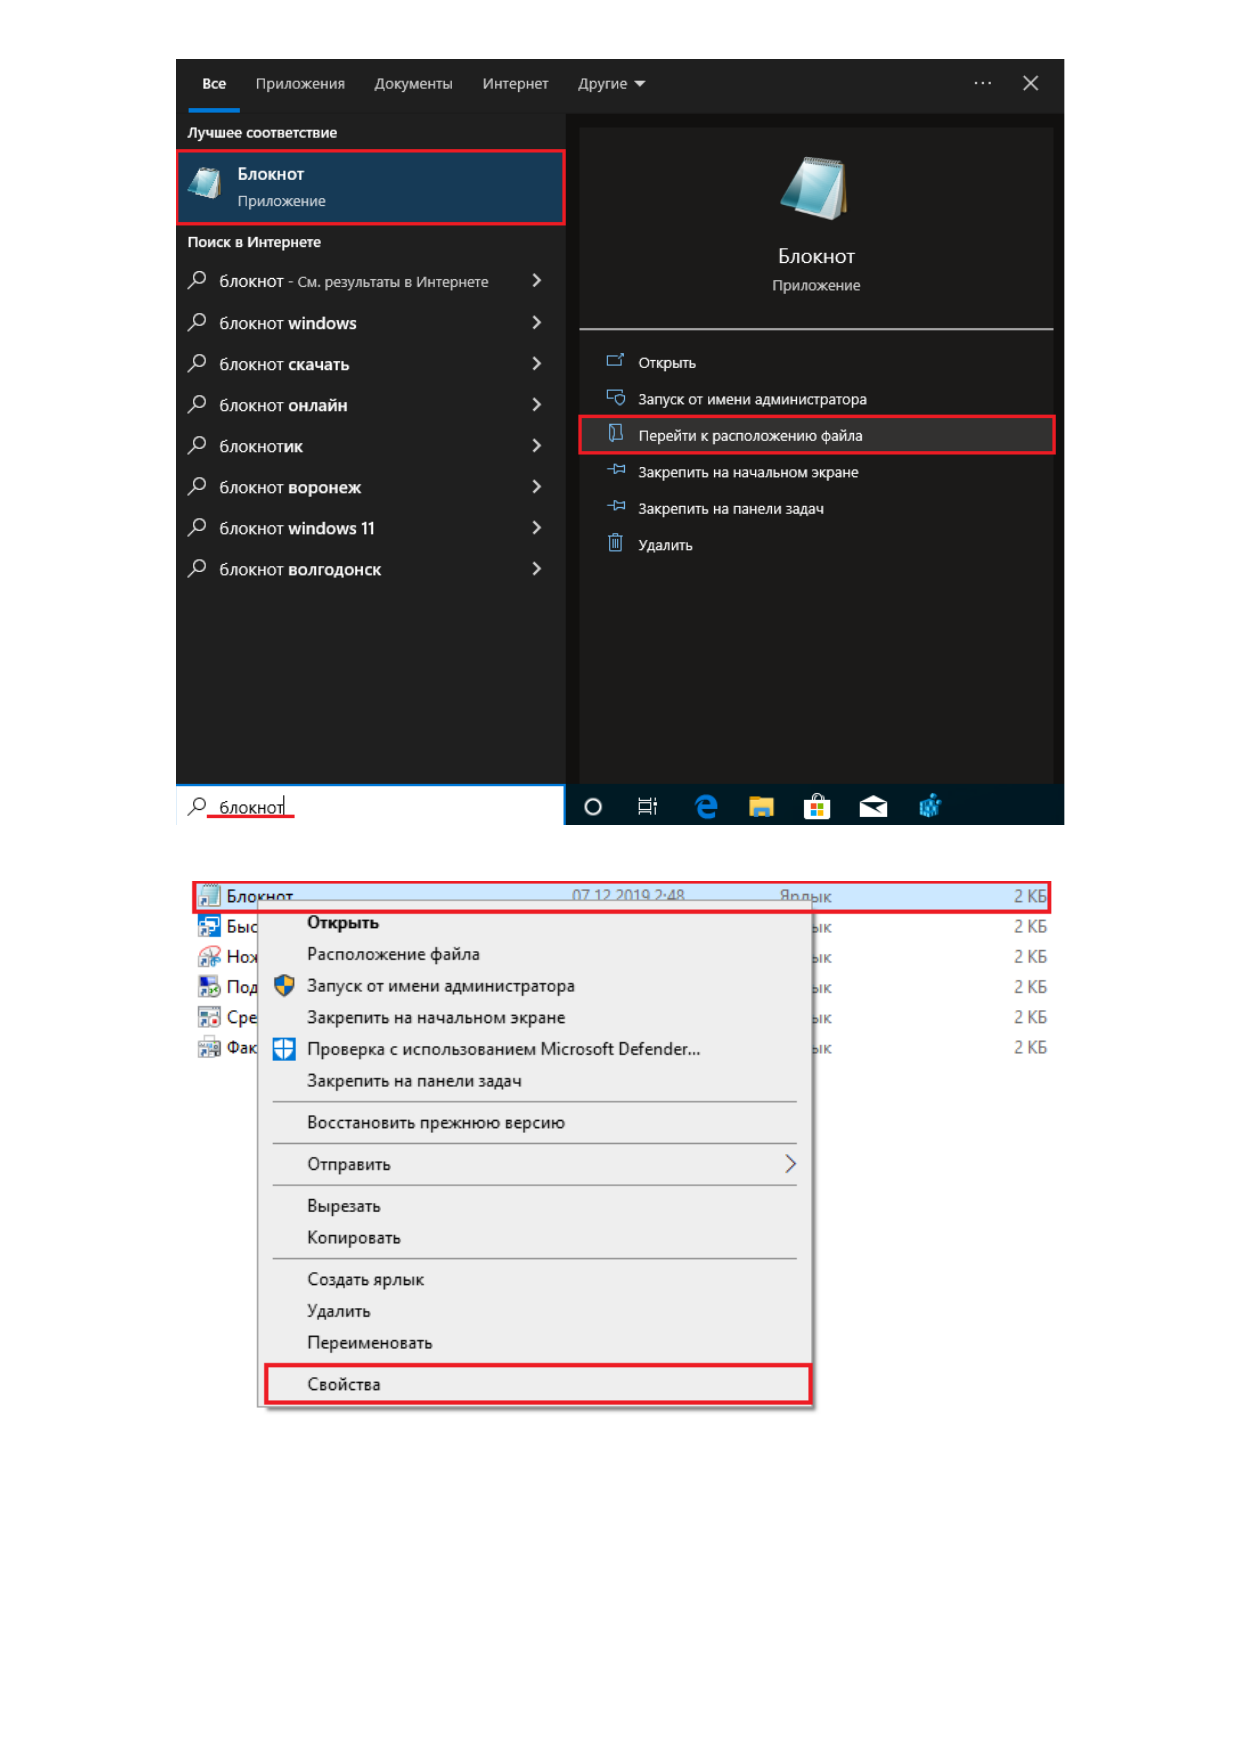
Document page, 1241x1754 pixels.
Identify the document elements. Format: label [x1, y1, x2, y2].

picture [188, 881, 1052, 1415]
picture [176, 59, 1065, 825]
